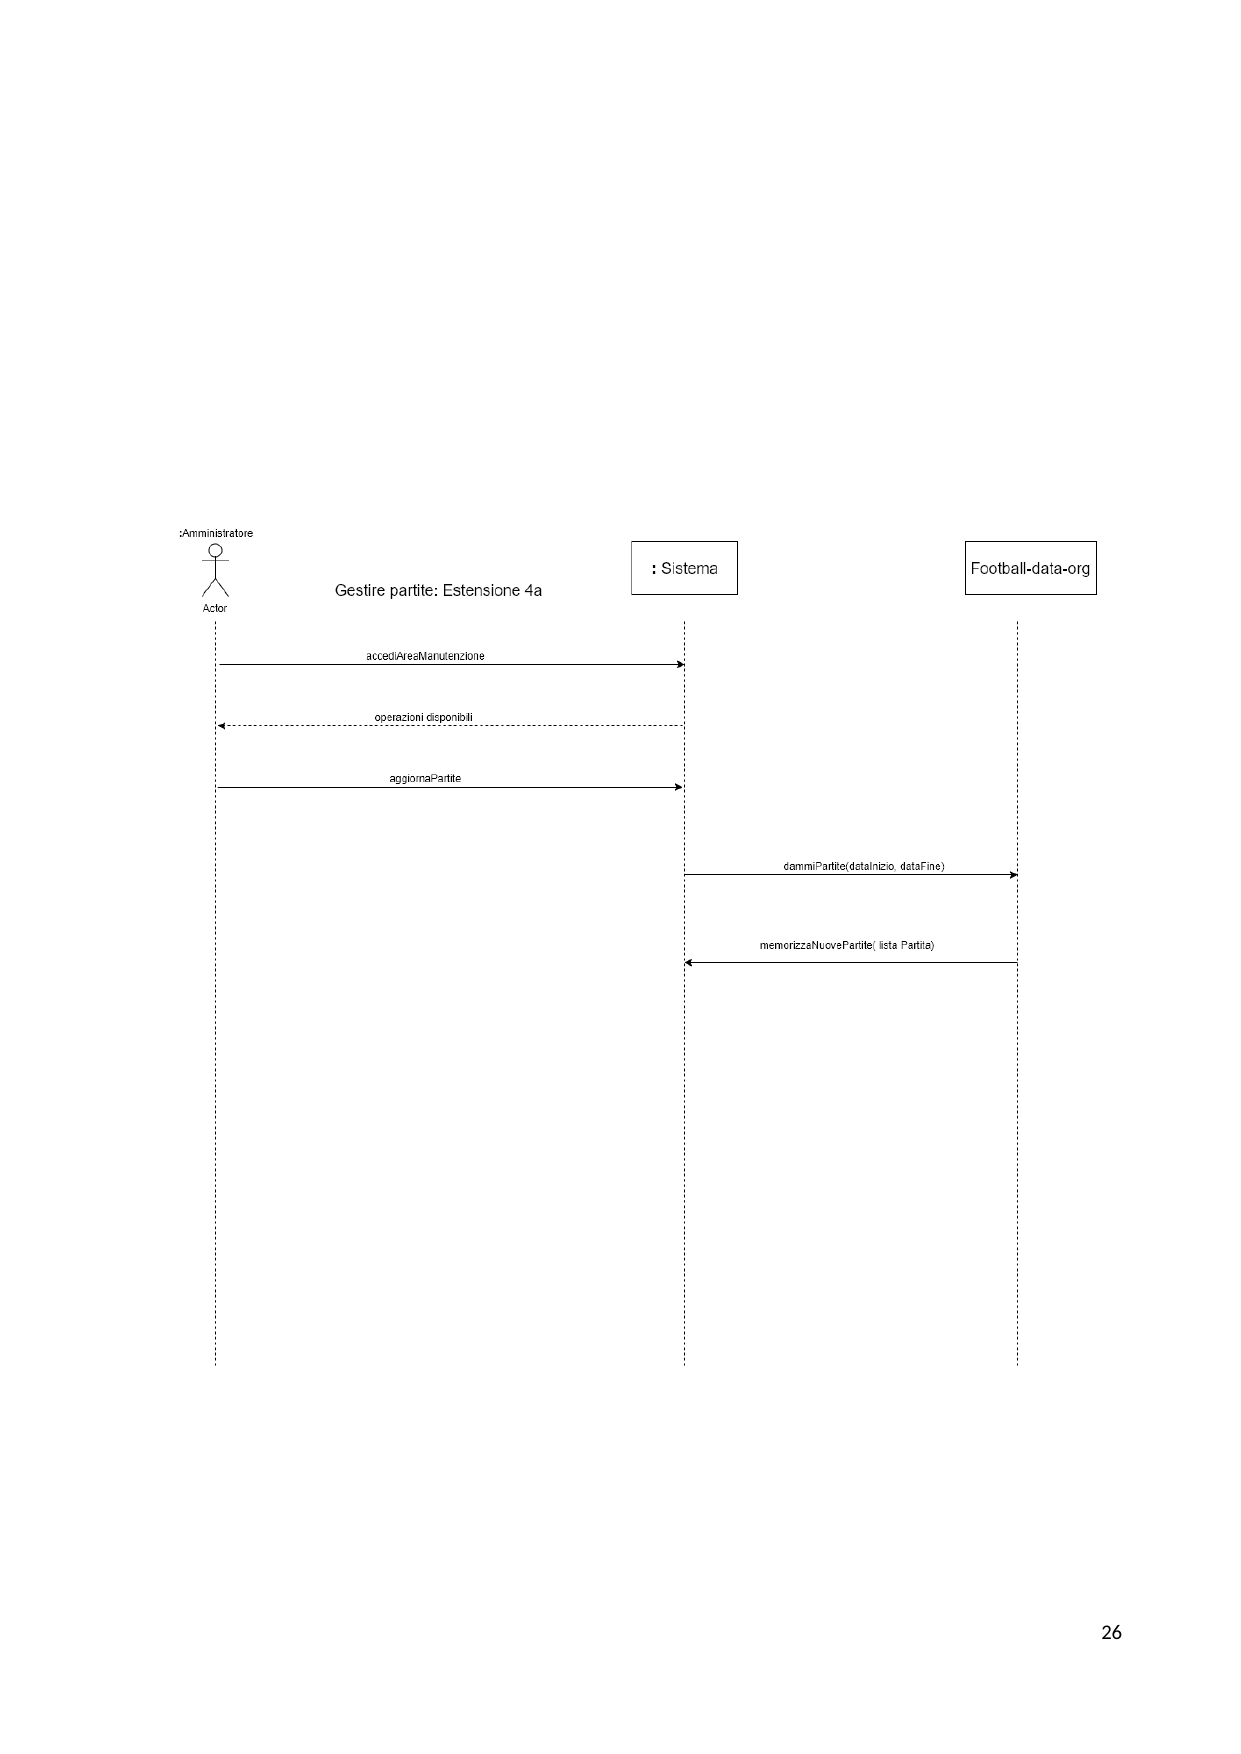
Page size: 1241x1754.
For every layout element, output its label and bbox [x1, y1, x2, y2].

picture [118, 497, 1123, 1393]
